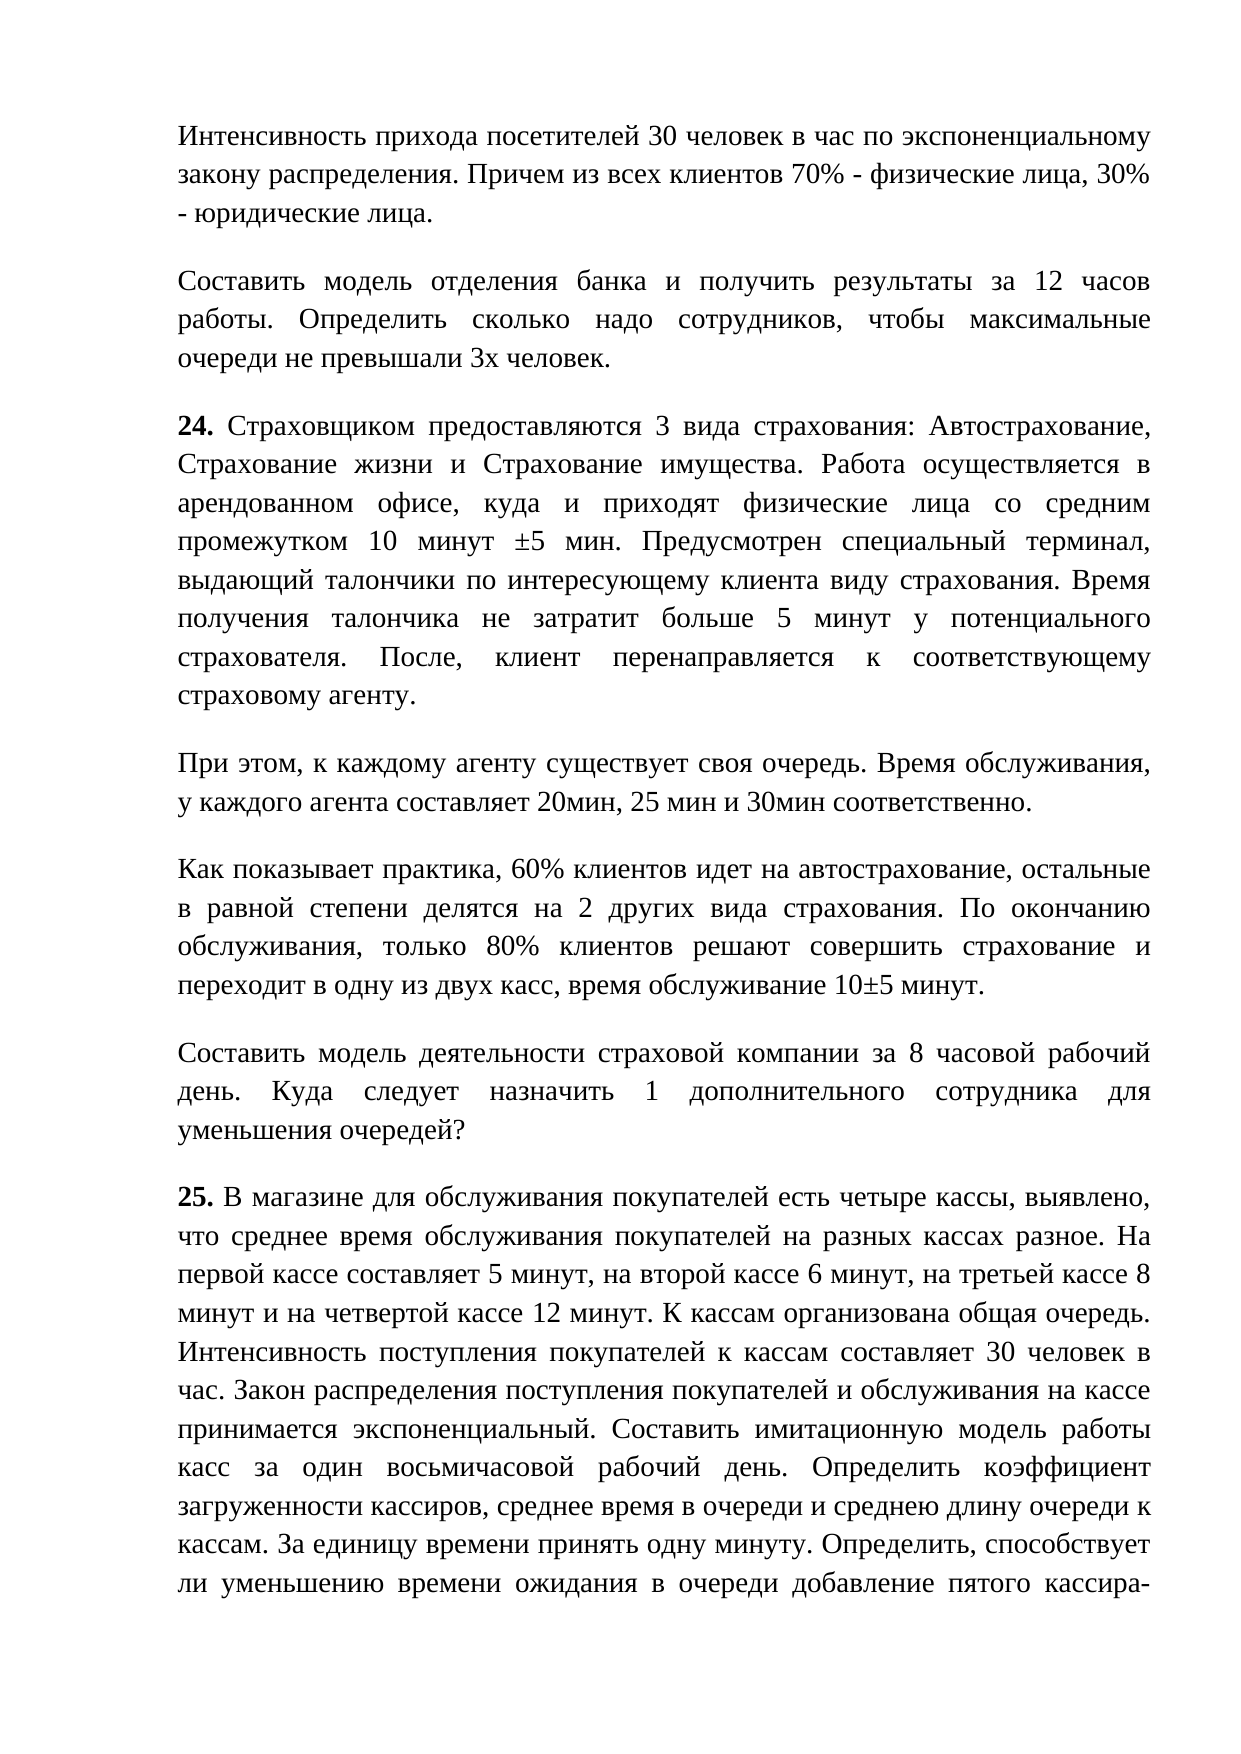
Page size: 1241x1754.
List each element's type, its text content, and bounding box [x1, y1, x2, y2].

text При этом, к каждому агенту существует своя очередь. Время обслуживания, у каждого агента составляет 20мин, 25 мин и 30мин соответственно. [177, 745, 1152, 817]
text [177, 118, 1152, 229]
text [177, 1179, 1152, 1598]
text Составить модель отделения банка и получить результаты за 12 часов работы. Определить сколько надо сотрудников, чтобы максимальные очереди не превышали 3х человек. [177, 263, 1152, 373]
text Как показывает практика, 60% клиентов идет на автострахование, остальные в равной степени делятся на 2 других вида страхования. По окончанию обслуживания, только 80% клиентов решают совершить страхование и переходит в одну из двух касс, время обслуживание 10±5 минут. [177, 851, 1152, 1001]
text 24. Страховщиком предоставляются 3 вида страхования: Автострахование, Страхование жизни и Страхование имущества. Работа осуществляется в арендованном офисе, куда и приходят физические лица со средним промежутком 10 минут ±5 мин. Предусмотрен специальный терминал, выдающий талончики по интересующему клиента виду страхования. Время получения талончика не затратит больше 5 минут у потенциального страхователя. После, клиент перенаправляется к соответствующему страховому агенту. [177, 408, 1152, 711]
text Составить модель деятельности страховой компании за 8 часовой рабочий день. Куда следует назначить 1 дополнительного сотрудника для уменьшения очередей? [177, 1035, 1152, 1145]
